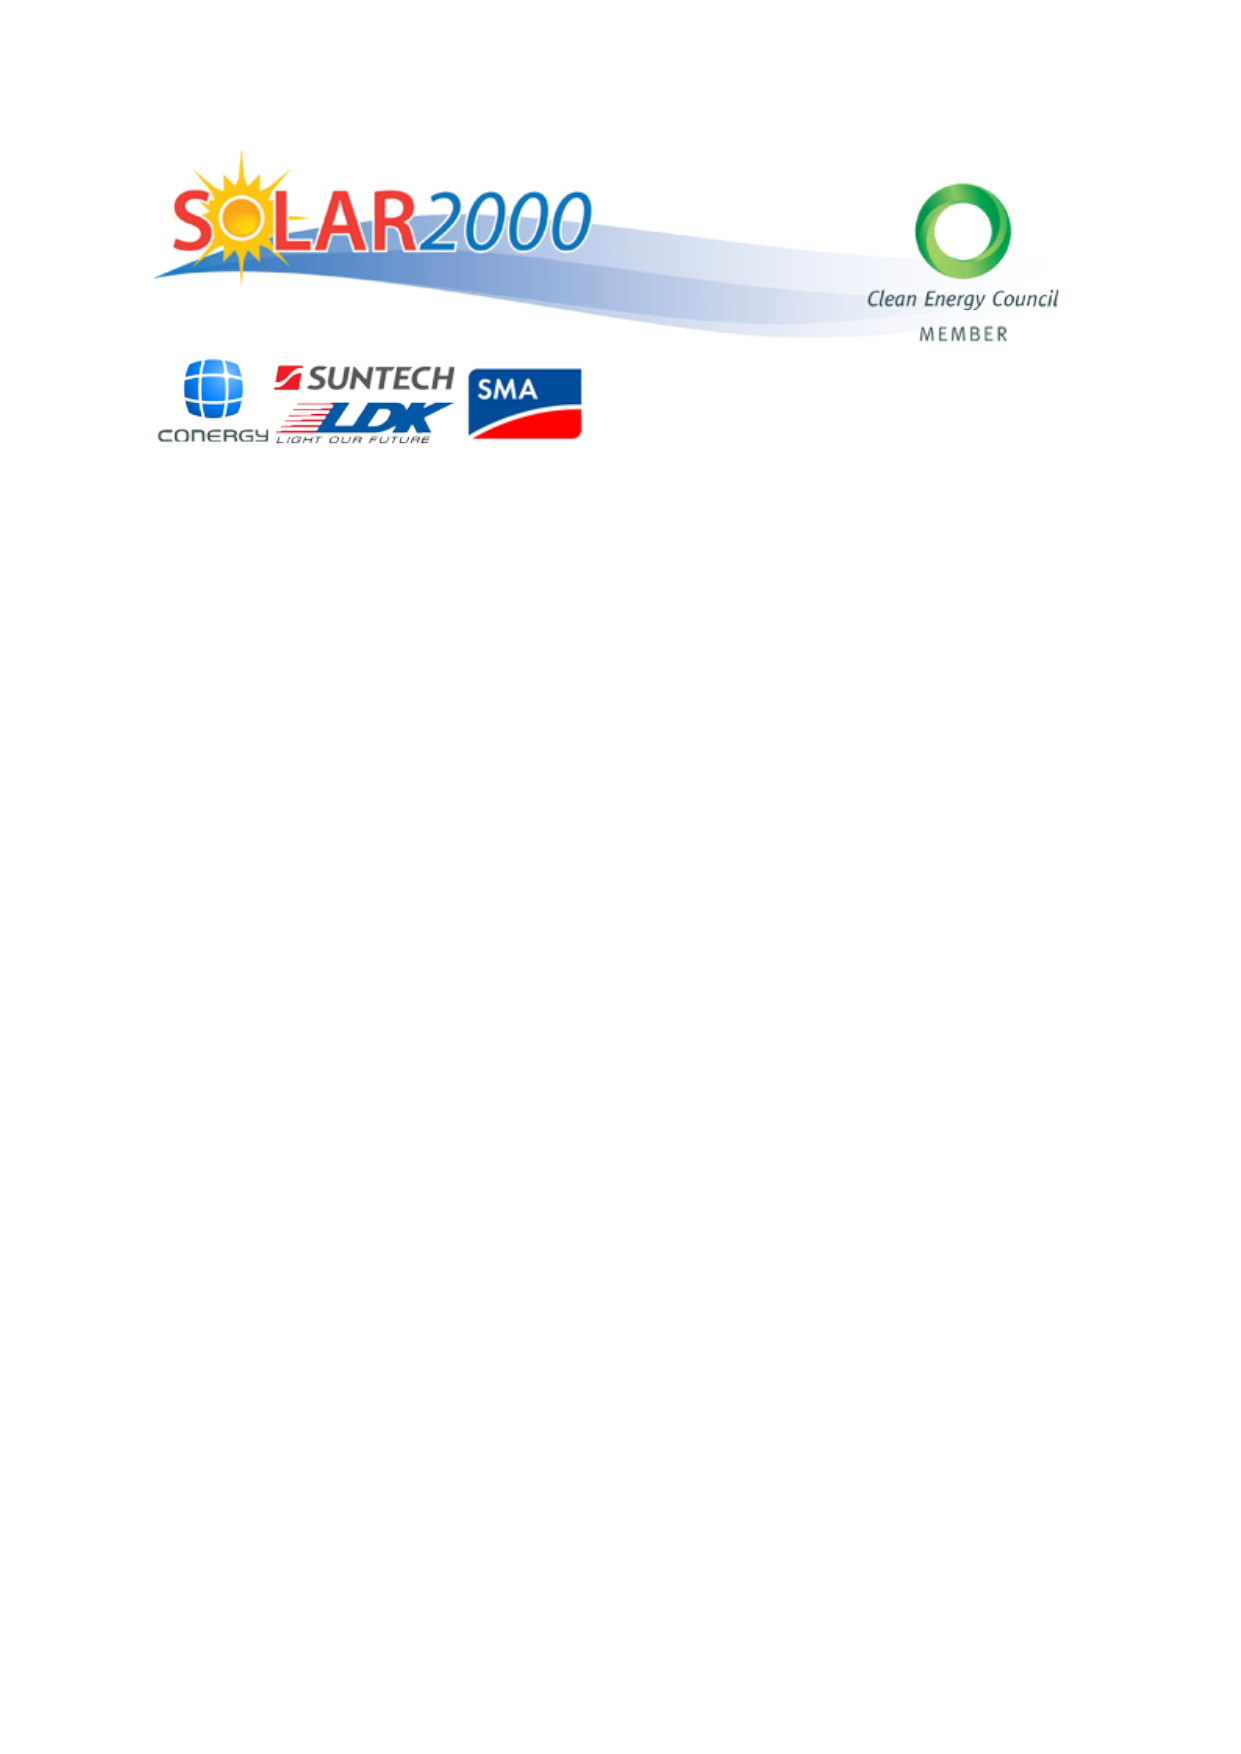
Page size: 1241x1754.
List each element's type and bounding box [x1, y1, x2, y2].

picture [150, 150, 1088, 450]
